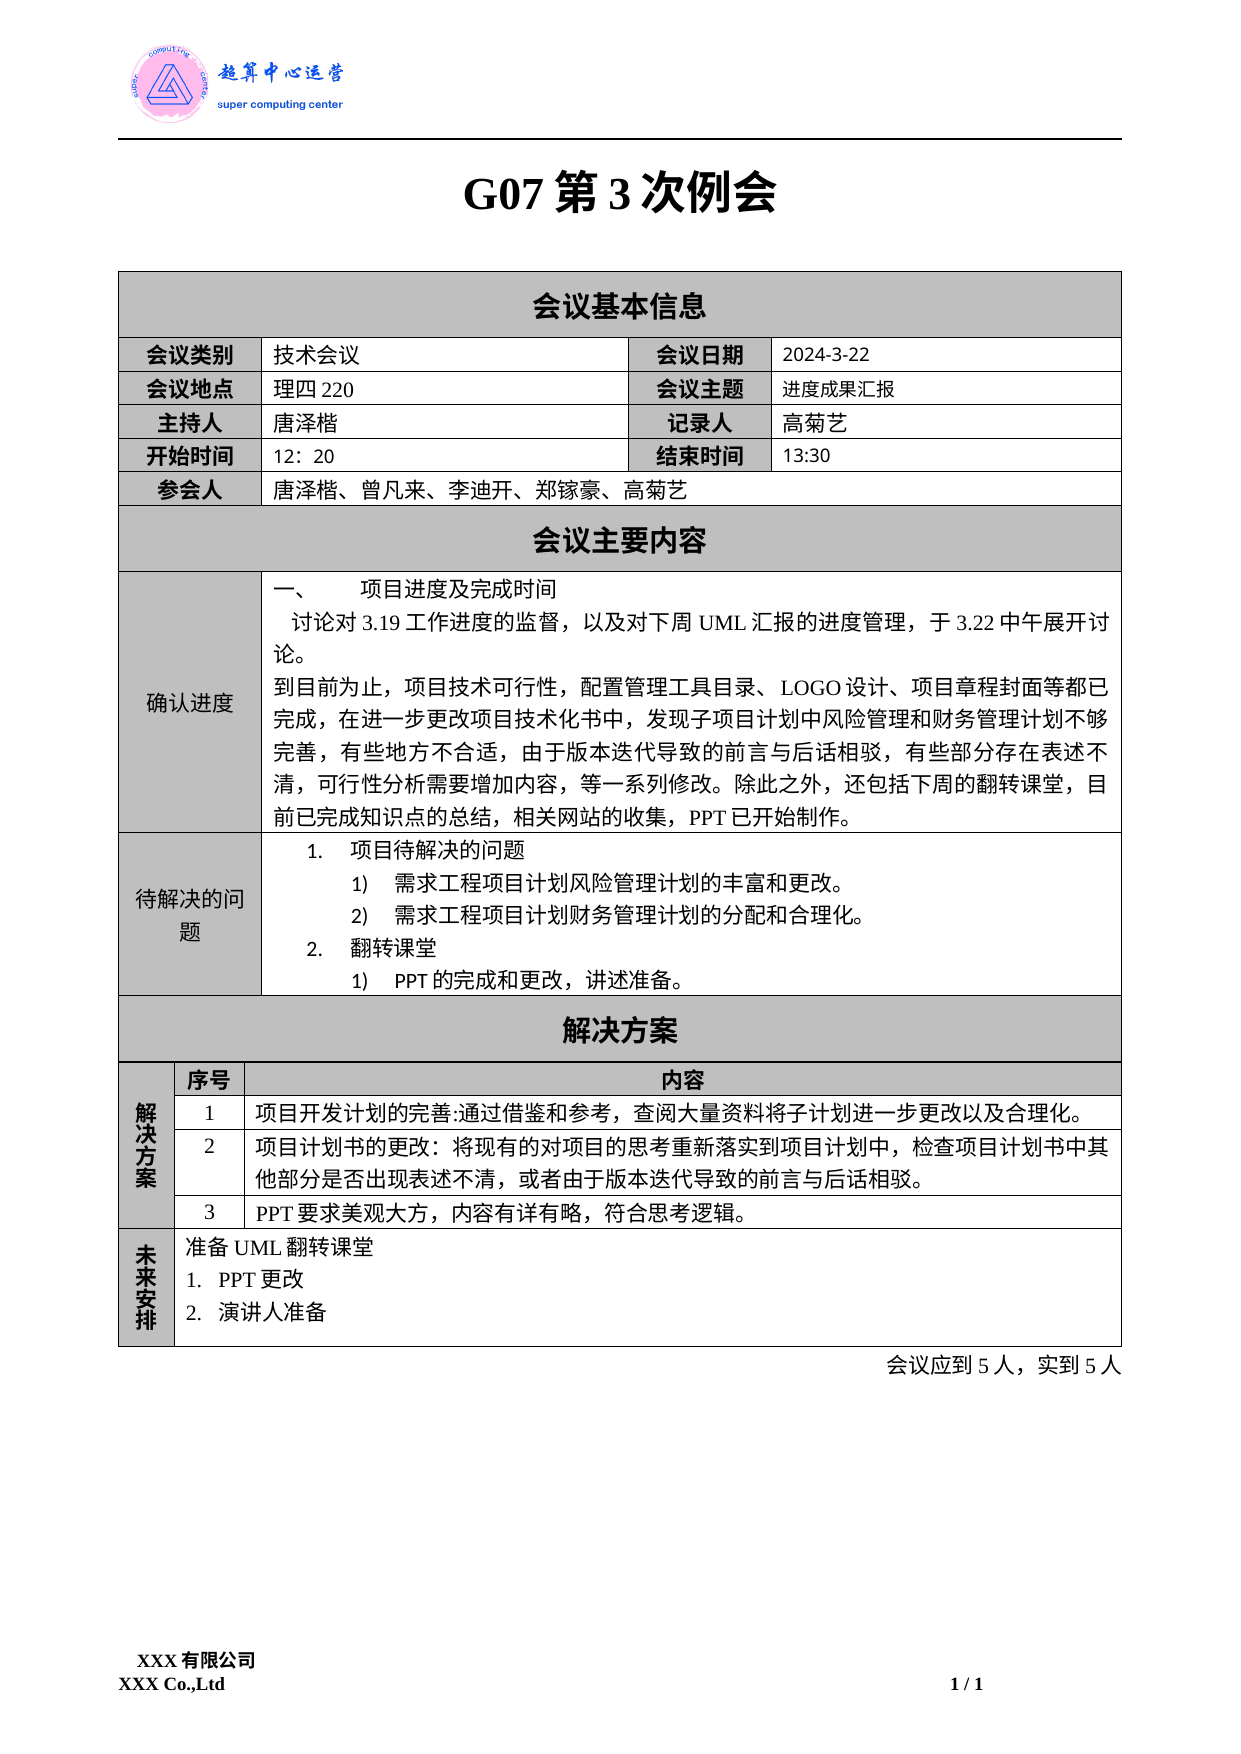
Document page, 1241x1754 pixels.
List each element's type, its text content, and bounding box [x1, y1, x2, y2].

table_cell 技术会议 [262, 338, 628, 371]
table_cell 项目进度及完成时间 讨论对3.19工作进度的监督，以及对下周UML汇报的进度管理，于3.22中午展开讨论。 到目前为止，项目技术可行性，配置管理工具目录、LOGO设计、项目章程封面等都已完成，在进一步更改项目技术化书中，发现子项目计划中风险管理和财务管理计划不够完善，有些地方不合适，由于版本迭代导致的前言与后话相驳，有些部分存在表述不清，可行性分析需要增加内容，等一系列修改。除此之外，还包括下周的翻转课堂，目前已完成知识点的总结，相关网站的收集，PPT已开始制作。 [262, 572, 1121, 832]
table_cell 记录人 [629, 405, 771, 438]
table_cell 确认进度 [119, 572, 261, 832]
table_cell PPT要求美观大方，内容有详有略，符合思考逻辑。 [245, 1196, 1121, 1228]
table_cell 项目开发计划的完善:通过借鉴和参考，查阅大量资料将子计划进一步更改以及合理化。 [245, 1096, 1121, 1128]
table_cell 唐泽楷 [262, 405, 628, 438]
table_cell 2024-3-22 [772, 338, 1121, 371]
table_cell 理四220 [262, 372, 628, 404]
table_cell 唐泽楷、曾凡来、李迪开、郑镓豪、高菊艺 [262, 472, 1121, 505]
table_cell 高菊艺 [772, 405, 1121, 438]
table_cell 2 [175, 1130, 244, 1194]
table_cell 12：20 [262, 439, 628, 471]
table_cell 内容 [245, 1063, 1121, 1095]
table_cell 结束时间 [629, 439, 771, 471]
text 会议应到5人，实到5人 [118, 1347, 1122, 1380]
text G07第3次例会 [118, 140, 1122, 238]
table_cell 未来安排 [119, 1229, 174, 1346]
table_cell 进度成果汇报 [772, 372, 1121, 404]
table_cell 会议日期 [629, 338, 771, 371]
table_cell 会议类别 [119, 338, 261, 371]
table_cell 准备UML翻转课堂 PPT更改 演讲人准备 [175, 1229, 1121, 1346]
table_cell 会议主题 [629, 372, 771, 404]
table_cell 3 [175, 1196, 244, 1228]
table_cell 13:30 [772, 439, 1121, 471]
table_cell 解决方案 [119, 1063, 174, 1228]
table_cell 主持人 [119, 405, 261, 438]
table_cell 会议主要内容 [119, 506, 1121, 571]
table_cell 待解决的问题 [119, 833, 261, 995]
table_cell 开始时间 [119, 439, 261, 471]
table_cell 项目待解决的问题 需求工程项目计划风险管理计划的丰富和更改。 需求工程项目计划财务管理计划的分配和合理化。 翻转课堂 PPT的完成和更改，讲述准备。 [262, 833, 1121, 995]
table_cell 会议地点 [119, 372, 261, 404]
picture [118, 41, 377, 137]
table_cell 序号 [175, 1063, 244, 1095]
table_cell 参会人 [119, 472, 261, 505]
table_cell 1 [175, 1096, 244, 1128]
table_cell 解决方案 [119, 996, 1121, 1061]
table_cell 项目计划书的更改：将现有的对项目的思考重新落实到项目计划中，检查项目计划书中其他部分是否出现表述不清，或者由于版本迭代导致的前言与后话相驳。 [245, 1130, 1121, 1194]
table_header 会议基本信息 [119, 272, 1121, 337]
